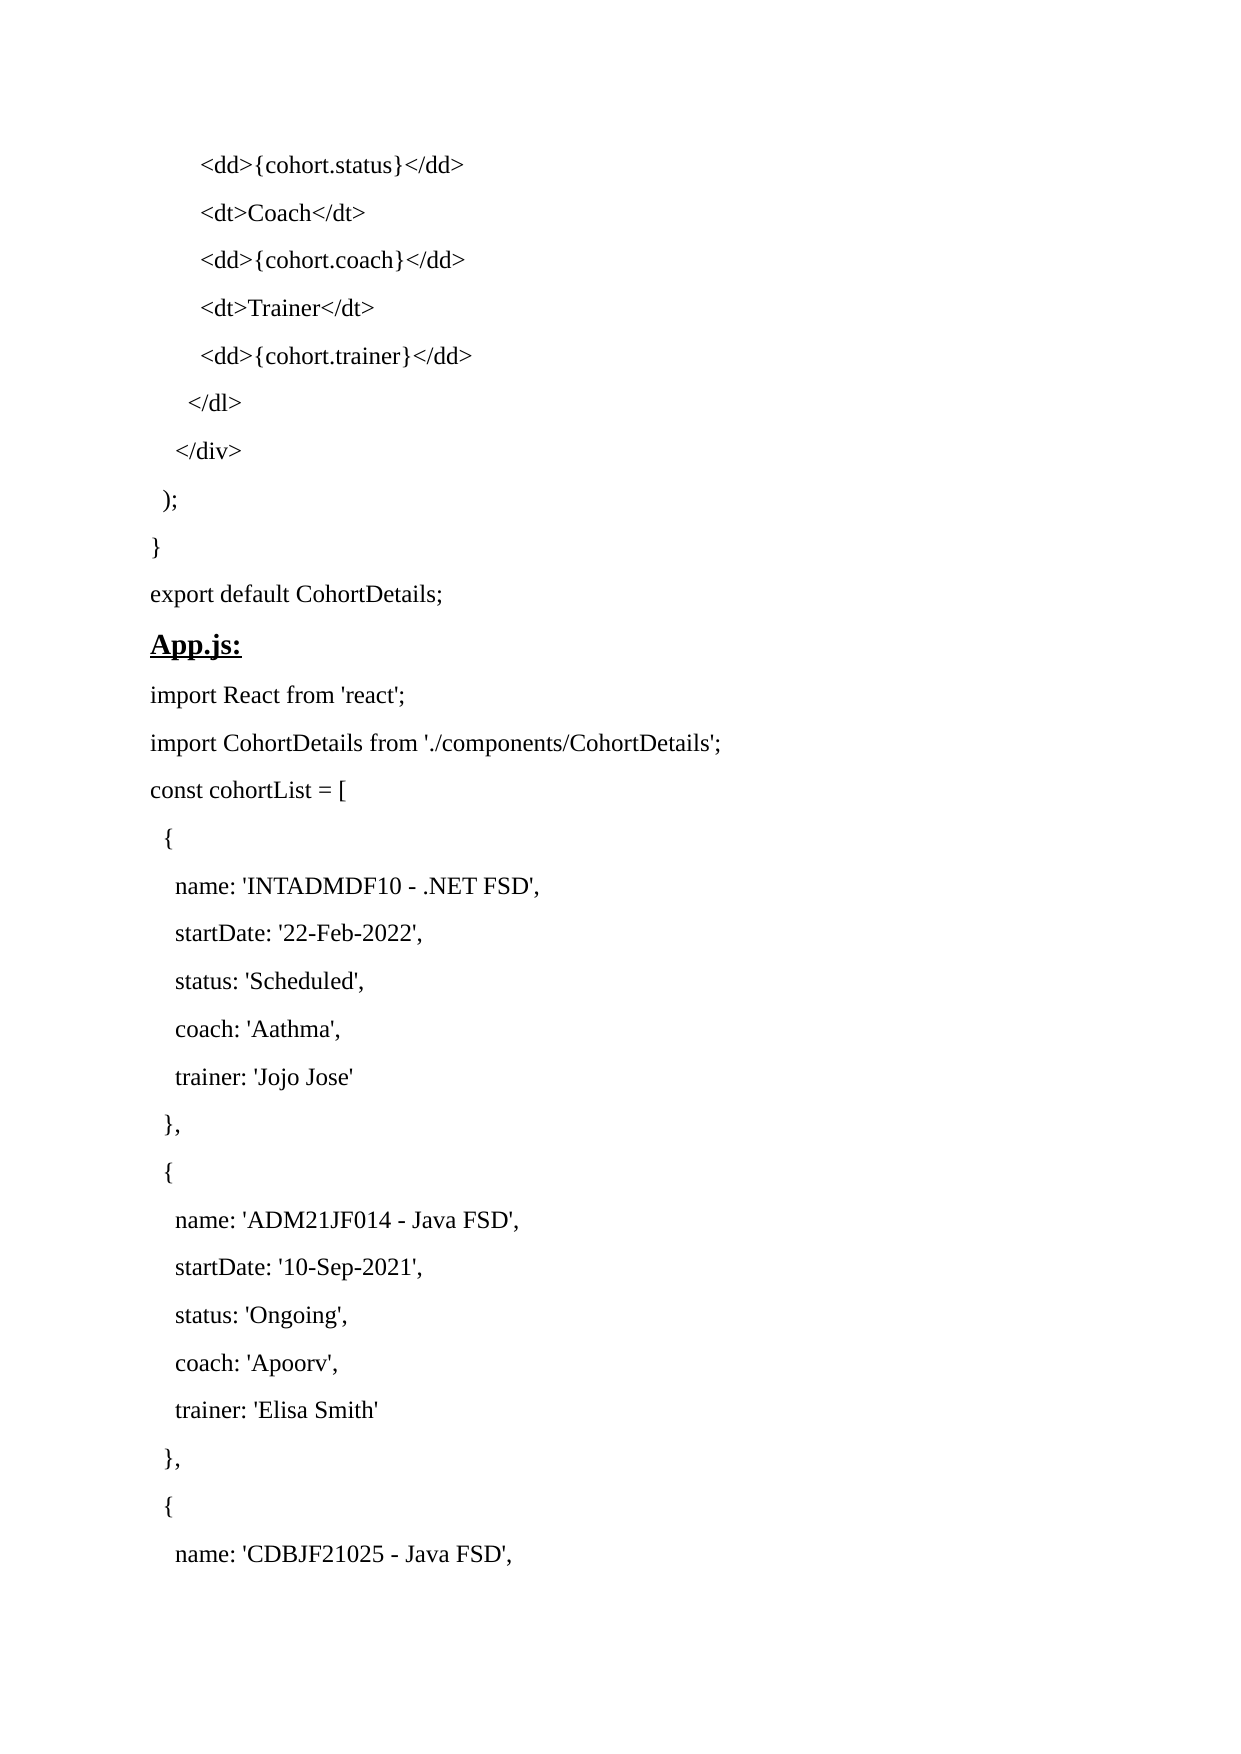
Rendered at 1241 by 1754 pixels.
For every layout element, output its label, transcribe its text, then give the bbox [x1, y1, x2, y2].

text ); [150, 484, 1090, 513]
text { [150, 1491, 1090, 1520]
text <dt>Coach</dt> [150, 198, 1090, 226]
text { [150, 823, 1090, 852]
text import React from 'react'; [150, 680, 1090, 709]
text <dd>{cohort.coach}</dd> [150, 245, 1090, 274]
text status: 'Scheduled', [150, 966, 1090, 995]
text name: 'CDBJF21025 - Java FSD', [150, 1539, 1090, 1567]
text } [150, 532, 1090, 560]
text status: 'Ongoing', [150, 1300, 1090, 1329]
text </dl> [150, 388, 1090, 417]
text startDate: '10-Sep-2021', [150, 1252, 1090, 1281]
text App.js: [150, 627, 1090, 661]
text </div> [150, 436, 1090, 465]
text coach: 'Aathma', [150, 1014, 1090, 1043]
text { [150, 1157, 1090, 1186]
text startDate: '22-Feb-2022', [150, 918, 1090, 947]
text export default CohortDetails; [150, 579, 1090, 608]
text <dt>Trainer</dt> [150, 293, 1090, 322]
text name: 'INTADMDF10 - .NET FSD', [150, 871, 1090, 899]
text }, [150, 1443, 1090, 1472]
text import CohortDetails from './components/CohortDetails'; [150, 728, 1090, 756]
text }, [150, 1109, 1090, 1138]
text <dd>{cohort.status}</dd> [150, 150, 1090, 179]
text trainer: 'Elisa Smith' [150, 1396, 1090, 1424]
text trainer: 'Jojo Jose' [150, 1062, 1090, 1090]
text <dd>{cohort.trainer}</dd> [150, 341, 1090, 369]
text const cohortList = [ [150, 775, 1090, 804]
text coach: 'Apoorv', [150, 1348, 1090, 1377]
text name: 'ADM21JF014 - Java FSD', [150, 1205, 1090, 1233]
